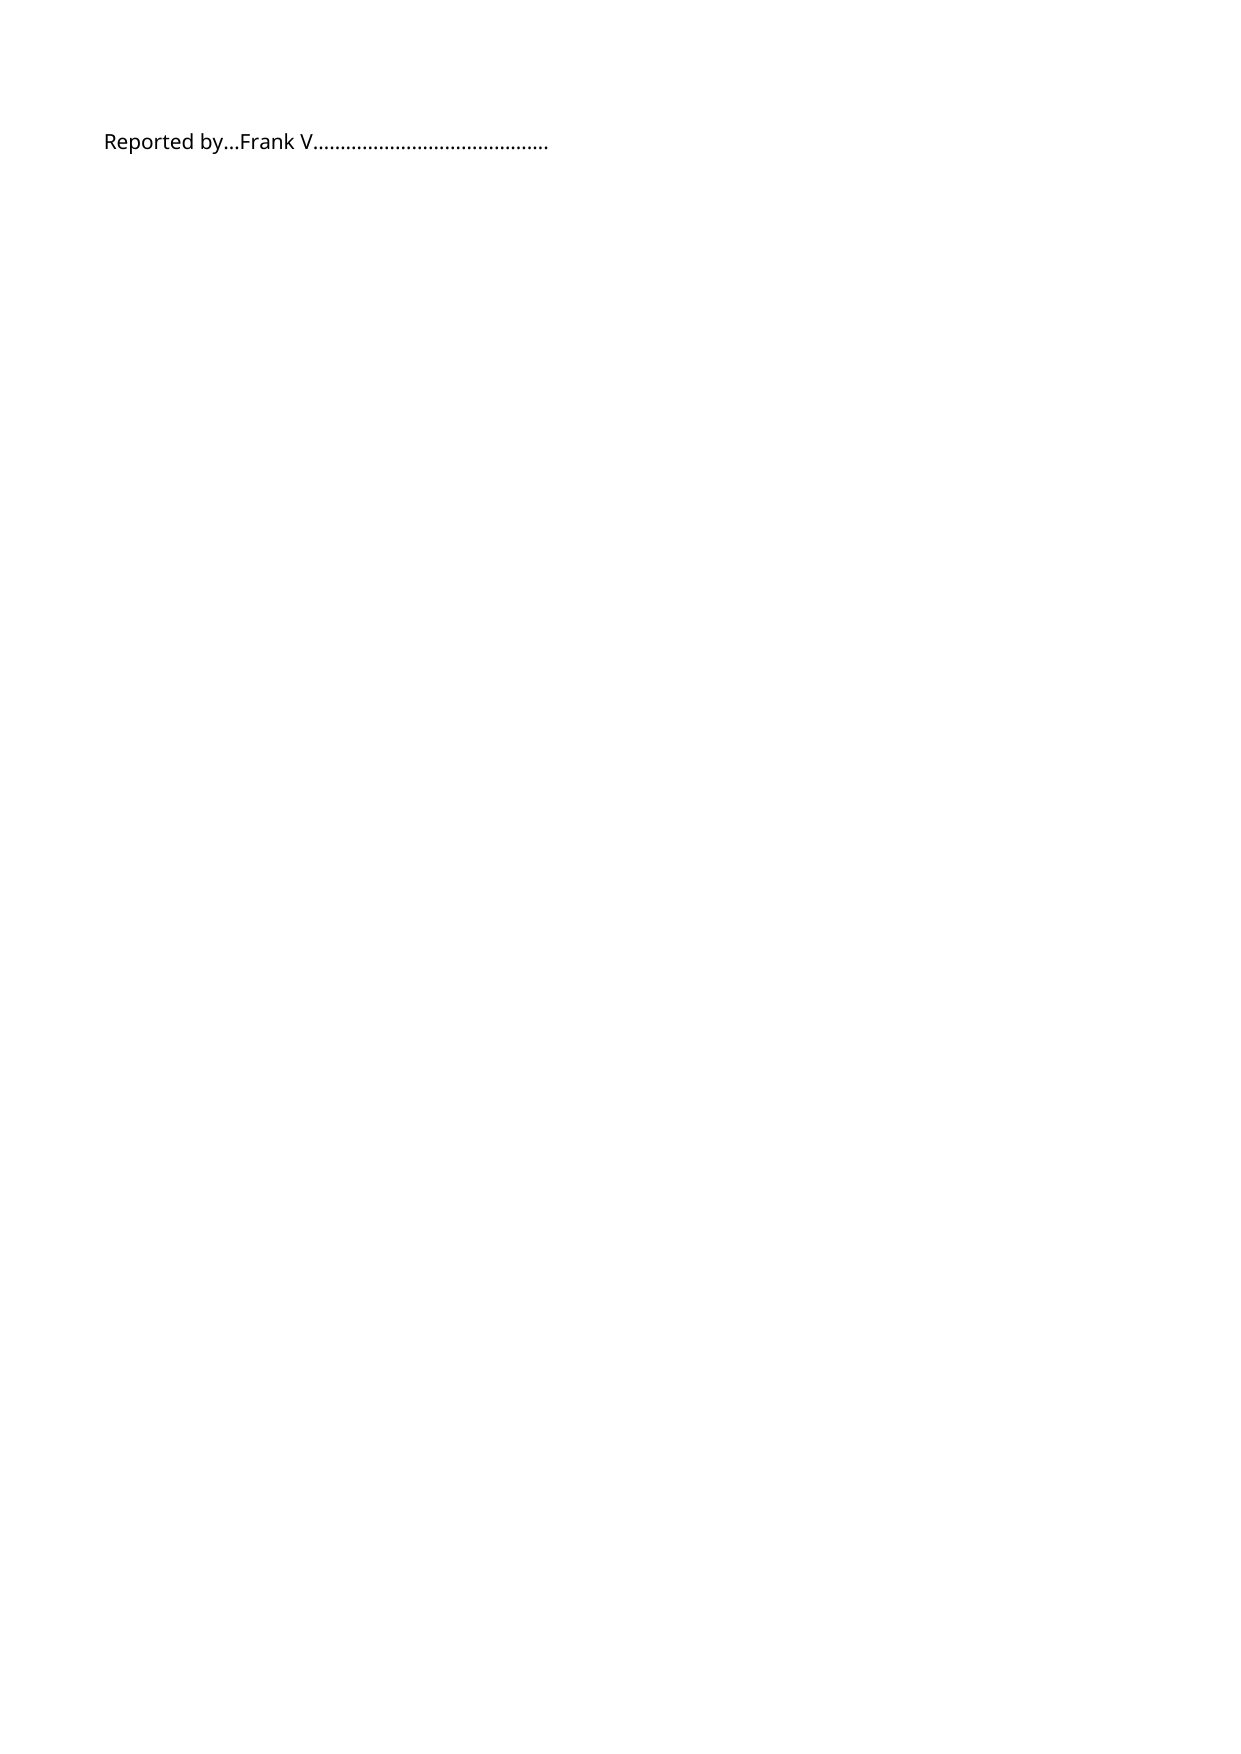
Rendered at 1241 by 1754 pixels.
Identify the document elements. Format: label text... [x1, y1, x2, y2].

text Reported by…Frank V……………………………………. [103, 127, 1167, 156]
